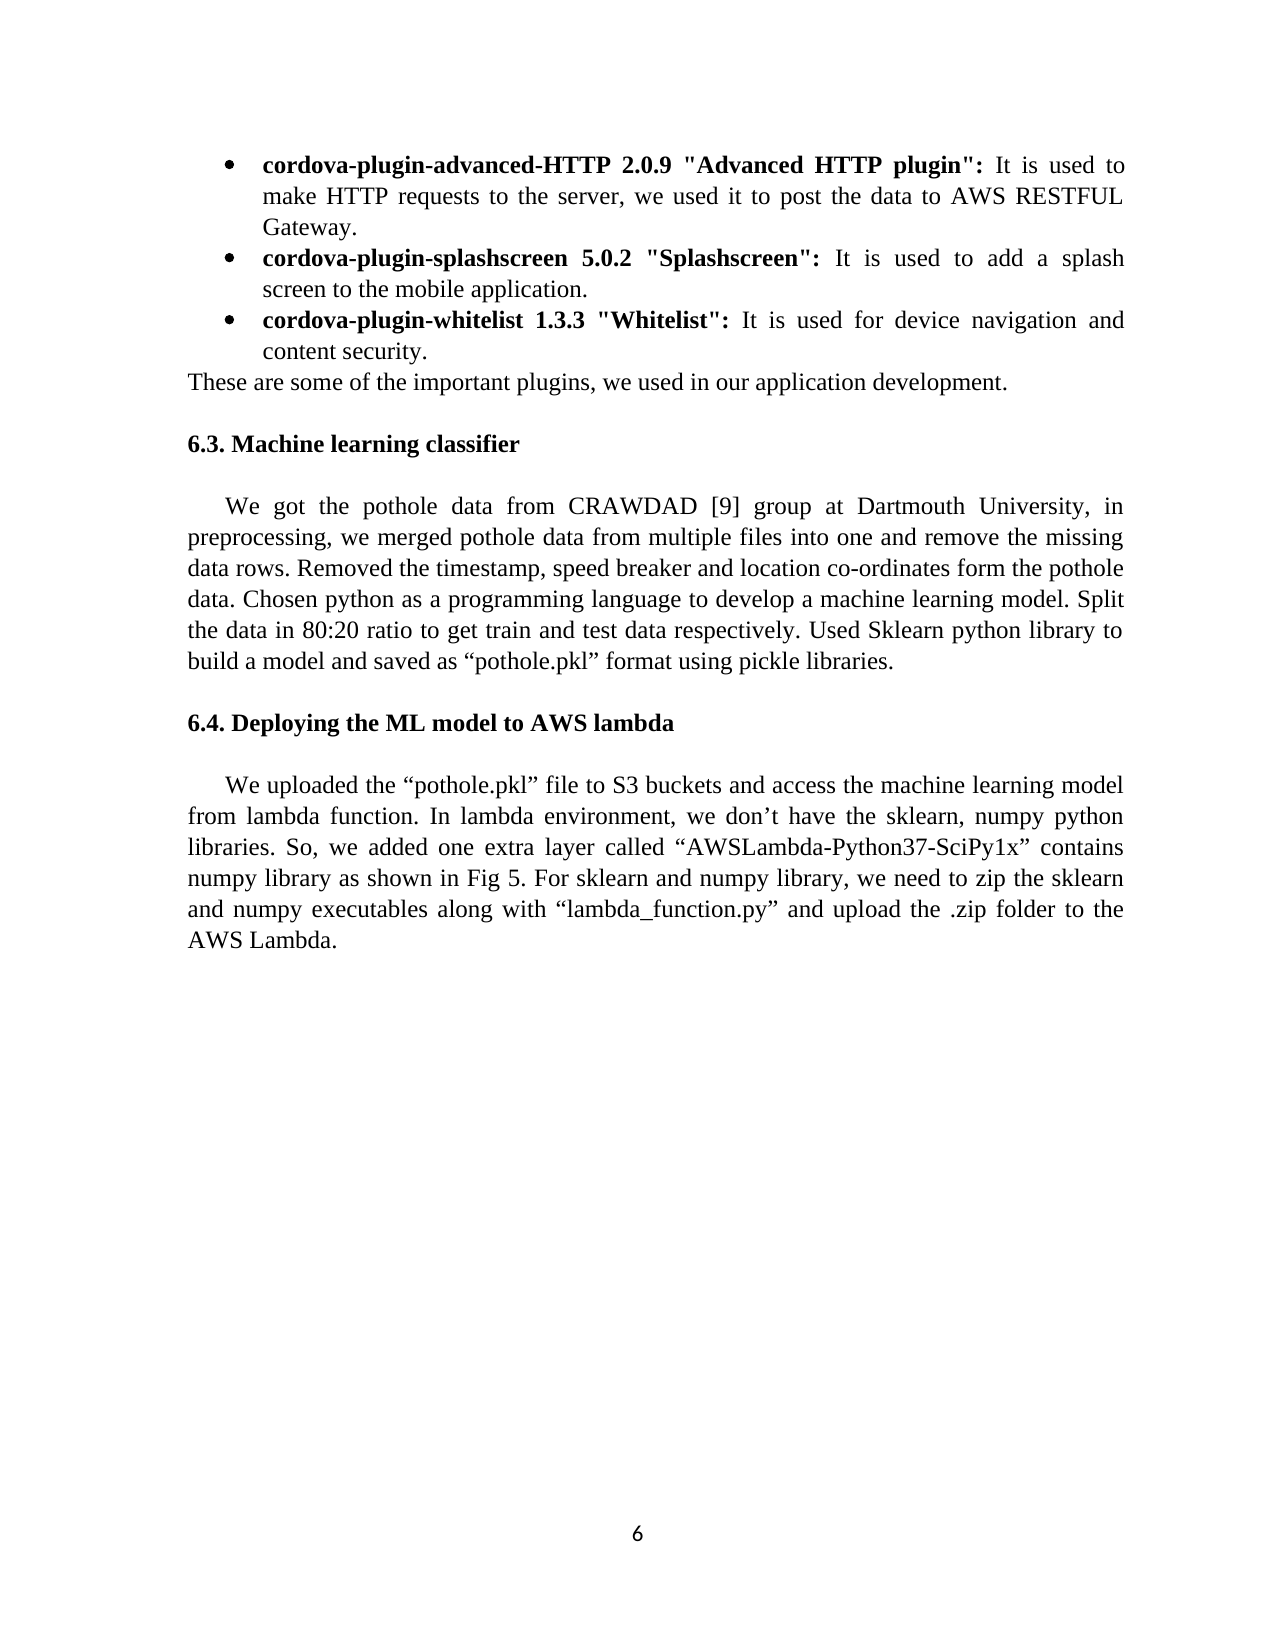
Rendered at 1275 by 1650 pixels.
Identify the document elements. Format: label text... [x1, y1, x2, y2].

list cordova-plugin-whitelist 1.3.3 "Whitelist": It is used for device navigation and content security. [225, 305, 1125, 365]
list 6.3. Machine learning classifier [187, 429, 1125, 458]
list 6.4. Deploying the ML model to AWS lambda [187, 708, 1125, 737]
list We uploaded the “pothole.pkl” file to S3 buckets and access the machine learning model from lambda function. In lambda environment, we don’t have the sklearn, numpy python libraries. So, we added one extra layer called “AWSLambda-Python37-SciPy1x” contains numpy library as shown in Fig 5. For sklearn and numpy library, we need to zip the sklearn and numpy executables along with “lambda_function.py” and upload the .zip folder to the AWS Lambda. [187, 770, 1125, 954]
list cordova-plugin-splashscreen 5.0.2 "Splashscreen": It is used to add a splash screen to the mobile application. [225, 243, 1125, 303]
list These are some of the important plugins, we used in our application development. [187, 367, 1125, 396]
list We got the pothole data from CRAWDAD [9] group at Dartmouth University, in preprocessing, we merged pothole data from multiple files into one and remove the missing data rows. Removed the timestamp, speed breaker and location co-ordinates form the pothole data. Chosen python as a programming language to develop a machine learning model. Split the data in 80:20 ratio to get train and test data respectively. Used Sklearn python library to build a model and saved as “pothole.pkl” format using pickle libraries. [187, 491, 1125, 675]
list cordova-plugin-advanced-HTTP 2.0.9 "Advanced HTTP plugin": It is used to make HTTP requests to the server, we used it to post the data to AWS RESTFUL Gateway. [225, 150, 1125, 241]
